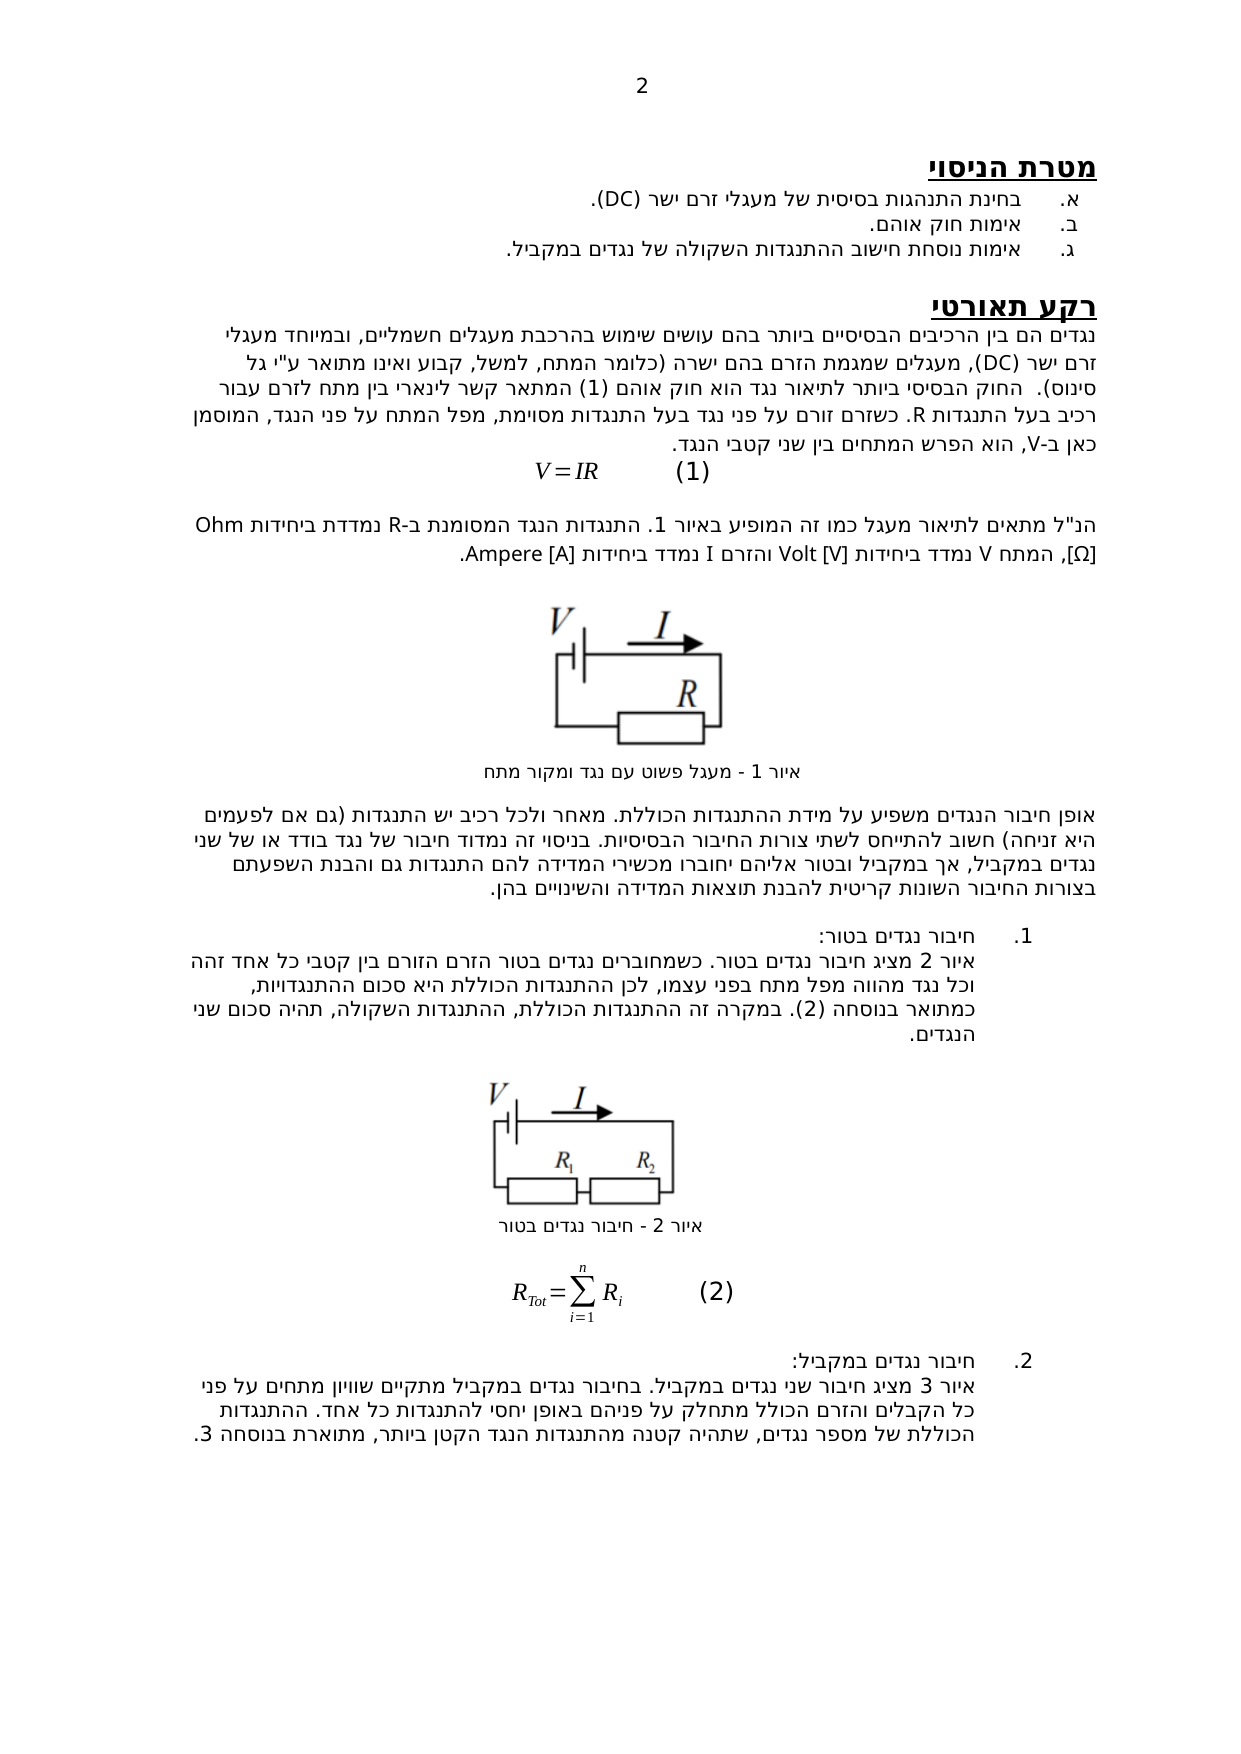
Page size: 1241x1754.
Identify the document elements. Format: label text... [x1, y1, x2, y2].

list איור 2 מציג חיבור נגדים בטור. כשמחוברים נגדים בטור הזרם הזורם בין קטבי כל אחד זהה וכל נגד מהווה מפל מתח בפני עצמו, לכן ההתנגדות הכוללת היא סכום ההתנגדויות, כמתואר בנוסחה (2). במקרה זה ההתנגדות הכוללת, ההתנגדות השקולה, תהיה סכום שני הנגדים. [187, 949, 976, 1046]
picture [506, 595, 779, 761]
text נגדים הם בין הרכיבים הבסיסיים ביותר בהם עושים שימוש בהרכבת מעגלים חשמליים, ובמיוחד מעגלי זרם ישר (DC), מעגלים שמגמת הזרם בהם ישרה (כלומר המתח, למשל, קבוע ואינו מתואר ע"י גל סינוס). החוק הבסיסי ביותר לתיאור נגד הוא חוק אוהם (1) המתאר קשר לינארי בין מתח לזרם עבור רכיב בעל התנגדות R. כשזרם זורם על פני נגד בעל התנגדות מסוימת, מפל המתח על פני הנגד, המוסמן כאן ב-V, הוא הפרש המתחים בין שני קטבי הנגד. [187, 323, 1097, 457]
list אימות חוק אוהם. [187, 212, 1059, 237]
list חיבור נגדים במקביל: [187, 1349, 1013, 1374]
text מטרת הניסוי [187, 150, 1097, 184]
text הנ"ל מתאים לתיאור מעגל כמו זה המופיע באיור 1. התנגדות הנגד המסומנת ב-R נמדדת ביחידות Ohm [Ω], המתח V נמדד ביחידות Volt [V] והזרם I נמדד ביחידות Ampere [A]. [187, 510, 1097, 567]
text איור 2 - חיבור נגדים בטור [187, 1215, 1097, 1237]
list איור 3 מציג חיבור שני נגדים במקביל. בחיבור נגדים במקביל מתקיים שוויון מתחים על פני כל הקבלים והזרם הכולל מתחלק על פניהם באופן יחסי להתנגדות כל אחד. ההתנגדות הכוללת של מספר נגדים, שתהיה קטנה מהתנגדות הנגד הקטן ביותר, מתוארת בנוסחה 3. [187, 1374, 976, 1447]
text אופן חיבור הנגדים משפיע על מידת ההתנגדות הכוללת. מאחר ולכל רכיב יש התנגדות (גם אם לפעמים היא זניחה) חשוב להתייחס לשתי צורות החיבור הבסיסיות. בניסוי זה נמדוד חיבור של נגד בודד או של שני נגדים במקביל, אך במקביל ובטור אליהם יחוברו מכשירי המדידה להם התנגדות גם והבנת השפעתם בצורות החיבור השונות קריטית להבנת תוצאות המדידה והשינויים בהן. [187, 803, 1097, 924]
text איור 1 - מעגל פשוט עם נגד ומקור מתח [187, 761, 1097, 782]
list אימות נוסחת חישוב ההתנגדות השקולה של נגדים במקביל. [187, 237, 1059, 261]
text רקע תאורטי [187, 289, 1097, 323]
list חיבור נגדים בטור: [187, 924, 1013, 949]
picture [452, 1070, 710, 1216]
list בחינת התנהגות בסיסית של מעגלי זרם ישר (DC). [187, 184, 1059, 212]
